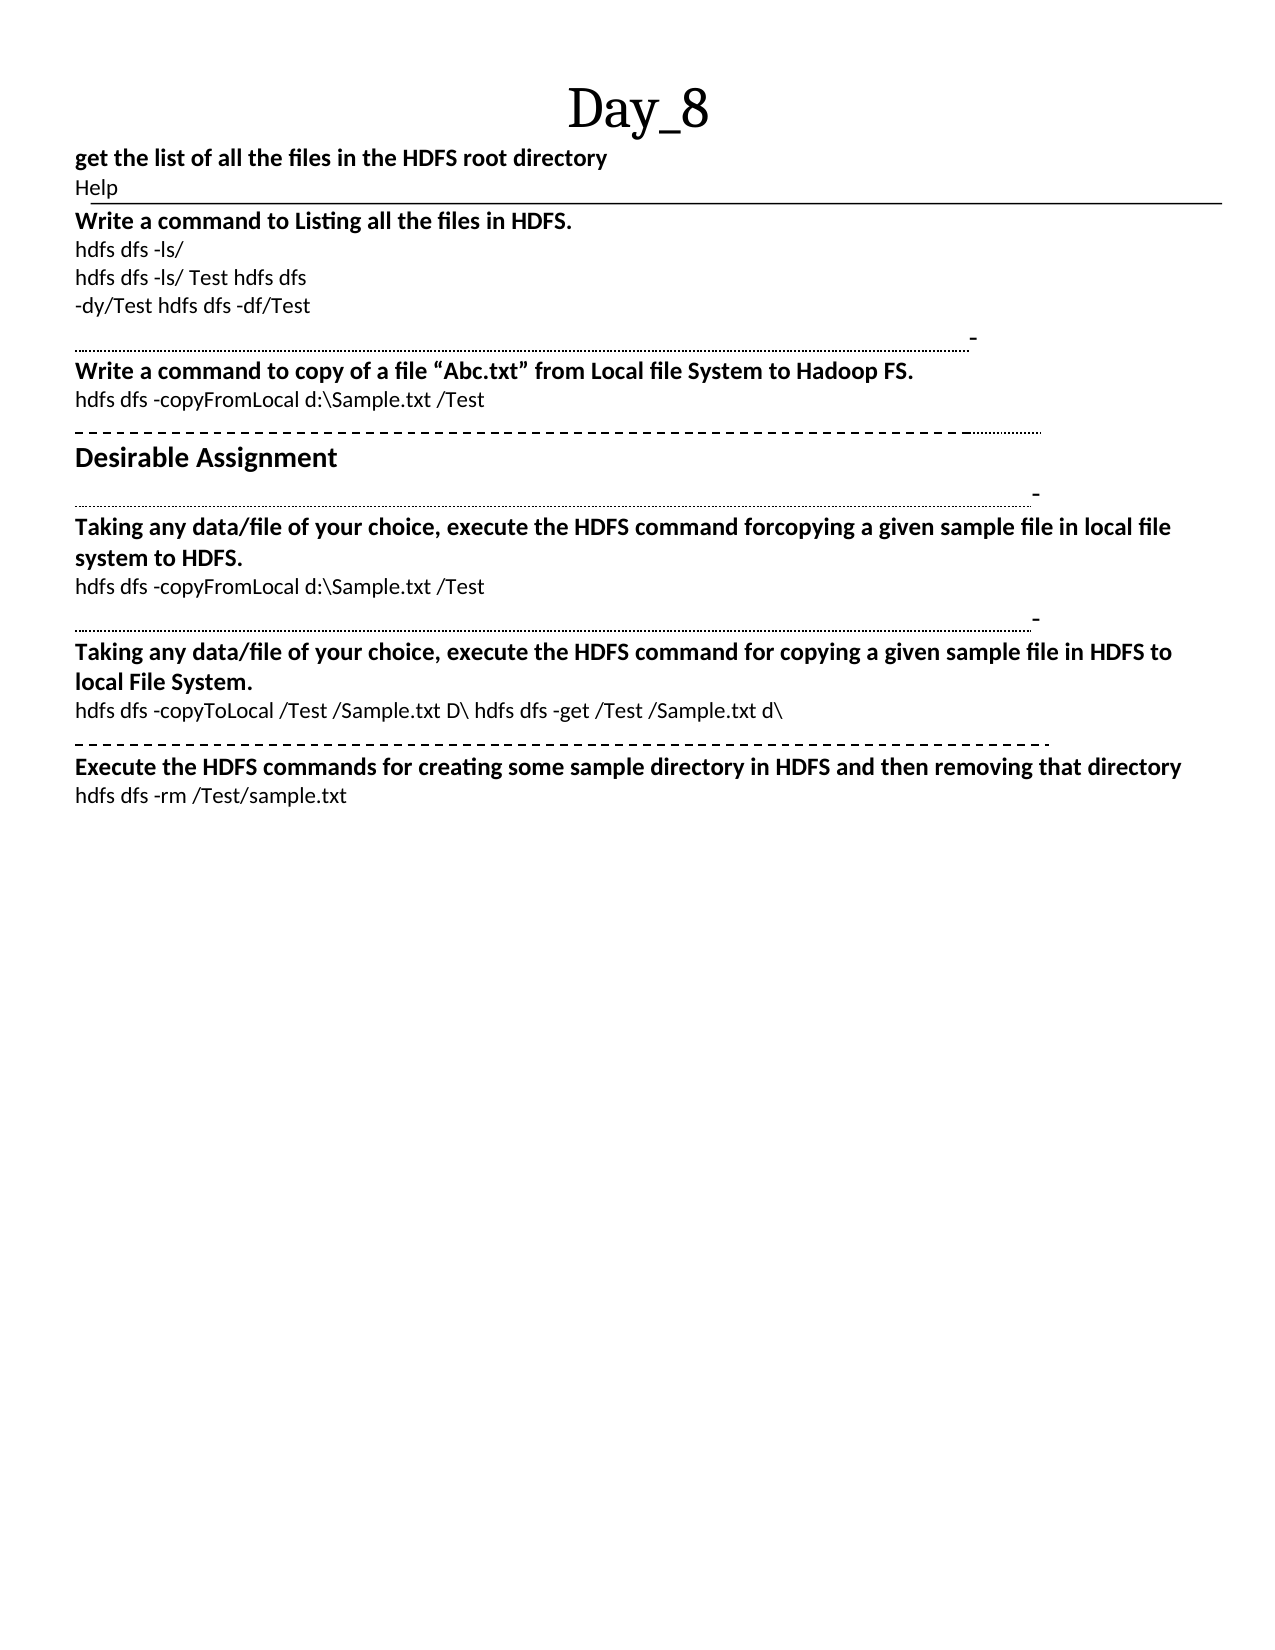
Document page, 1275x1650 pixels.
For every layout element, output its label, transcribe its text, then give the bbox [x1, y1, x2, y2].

text hdfs dfs -copyFromLocal d:\Sample.txt /Test [75, 572, 1210, 600]
subtitle Write a command to Listing all the files in HDFS. [75, 205, 1210, 235]
subtitle - [75, 475, 1210, 511]
text hdfs dfs -ls/ [75, 235, 1210, 263]
text Help [75, 173, 1210, 201]
subtitle Write a command to copy of a file “Abc.txt” from Local file System to Hadoop FS. [75, 355, 1210, 385]
text hdfs dfs -ls/ Test hdfs dfs -dy/Test hdfs dfs -df/Test [75, 263, 388, 319]
subtitle Taking any data/file of your choice, execute the HDFS command forcopying a given sample file in local file system to HDFS. [75, 511, 1210, 572]
text Day_8 [441, 75, 835, 142]
subtitle - [75, 600, 1210, 635]
subtitle Execute the HDFS commands for creating some sample directory in HDFS and then removing that directory [75, 751, 1210, 781]
text Desirable Assignment [75, 439, 1210, 475]
subtitle - [75, 319, 1210, 355]
text hdfs dfs -rm /Test/sample.txt [75, 781, 1210, 809]
text hdfs dfs -copyFromLocal d:\Sample.txt /Test [75, 385, 1210, 413]
subtitle get the list of all the files in the HDFS root directory [75, 142, 1210, 173]
subtitle Taking any data/file of your choice, execute the HDFS command for copying a given sample file in HDFS to local File System. [75, 636, 1210, 697]
text hdfs dfs -copyToLocal /Test /Sample.txt D\ hdfs dfs -get /Test /Sample.txt d\ [75, 697, 1210, 724]
